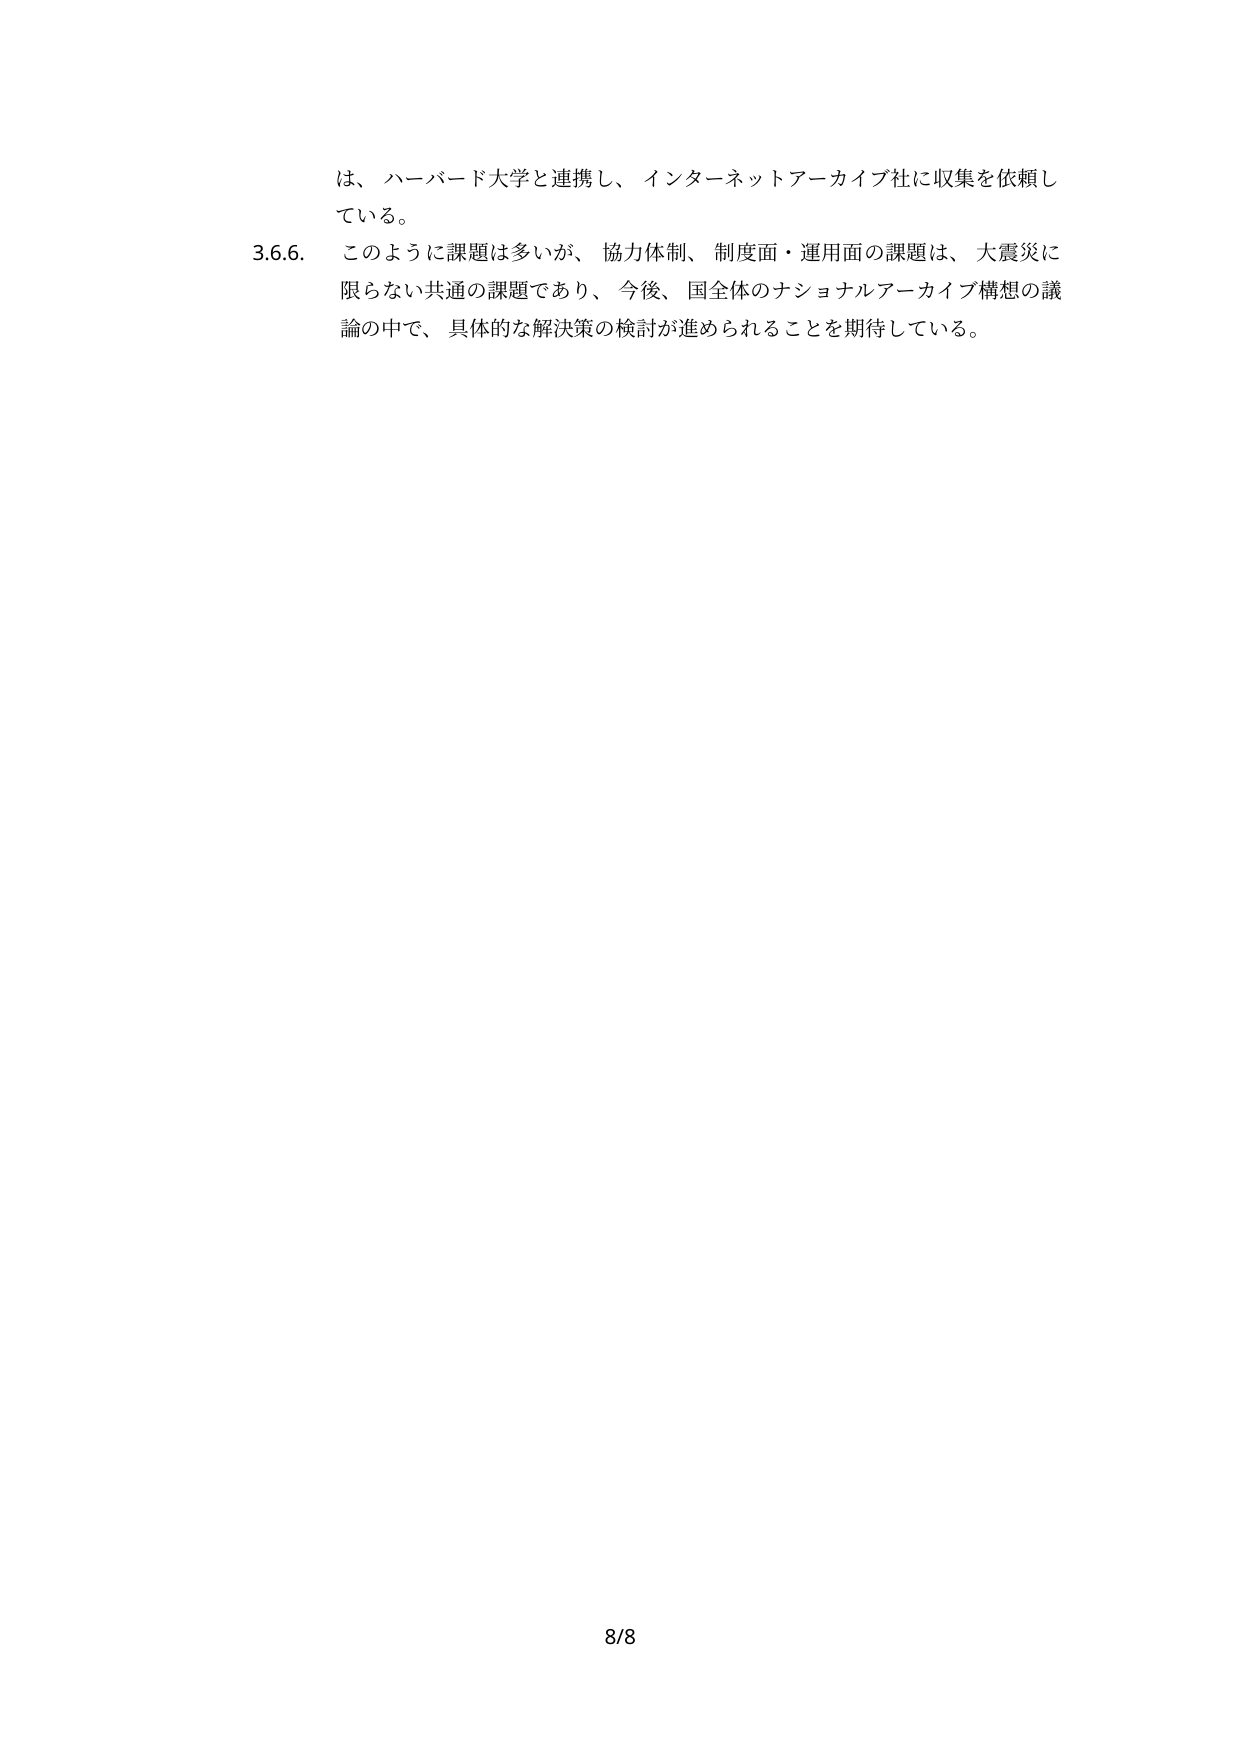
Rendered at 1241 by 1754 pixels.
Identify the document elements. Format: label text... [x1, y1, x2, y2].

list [294, 158, 1063, 233]
list このように課題は多いが、 協力体制、 制度面・運用面の課題は、 大震災に限らない共通の課題であり、 今後、 国全体のナショナルアーカイブ構想の議論の中で、 具体的な解決策の検討が進められることを期待している。 [252, 233, 1063, 346]
